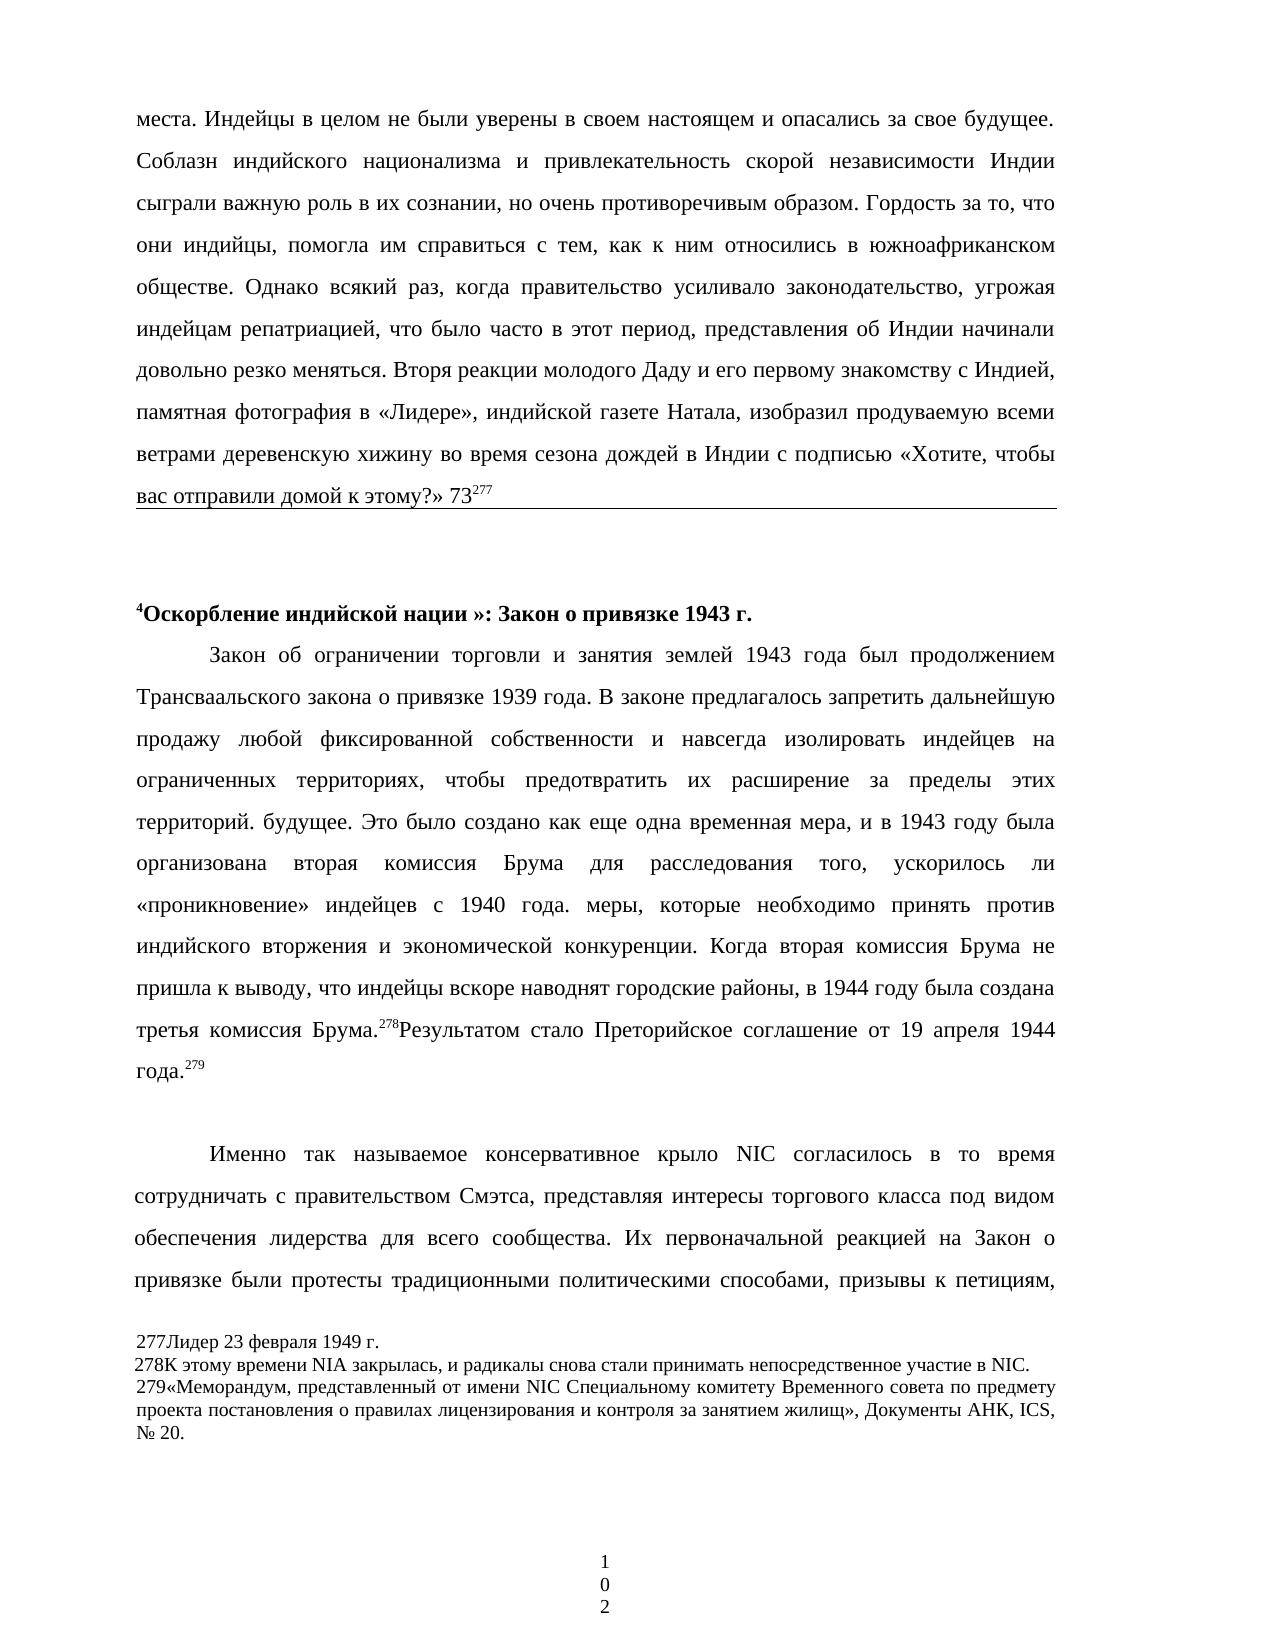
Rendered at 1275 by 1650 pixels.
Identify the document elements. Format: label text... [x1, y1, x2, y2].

text 4Оскорбление индийской нации »: Закон о привязке 1943 г. [136, 600, 1057, 626]
text Закон об ограничении торговли и занятия землей 1943 года был продолжением Трансваальского закона о привязке 1939 года. В законе предлагалось запретить дальнейшую продажу любой фиксированной собственности и навсегда изолировать индейцев на ограниченных территориях, чтобы предотвратить их расширение за пределы этих территорий. будущее. Это было создано как еще одна временная мера, и в 1943 году была организована вторая комиссия Брума для расследования того, ускорилось ли «проникновение» индейцев с 1940 года. меры, которые необходимо принять против индийского вторжения и экономической конкуренции. Когда вторая комиссия Брума не пришла к выводу, что индейцы вскоре наводнят городские районы, в 1944 году была создана третья комиссия Брума.Результатом стало Преторийское соглашение от 19 апреля 1944 года. [136, 642, 1057, 1083]
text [136, 105, 1057, 508]
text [134, 1140, 1057, 1292]
